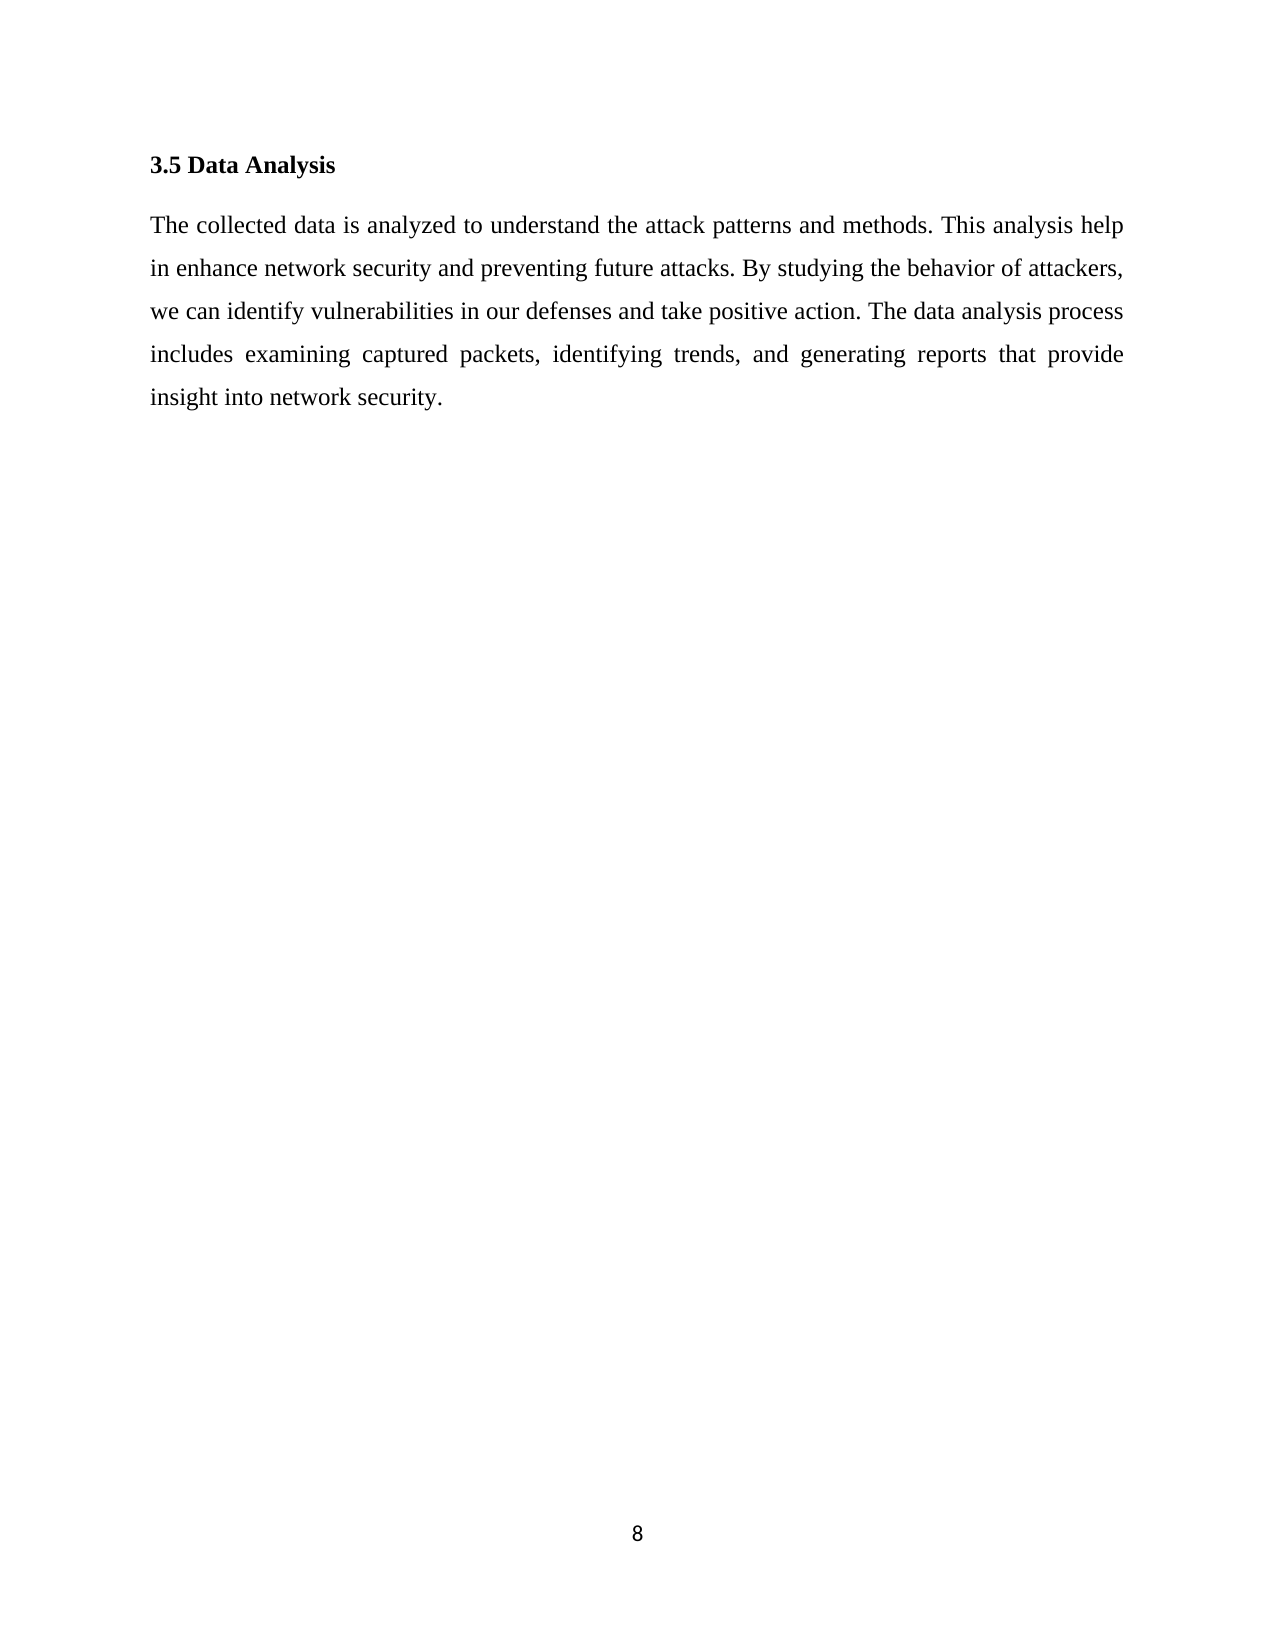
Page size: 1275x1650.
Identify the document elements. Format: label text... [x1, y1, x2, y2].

text The collected data is analyzed to understand the attack patterns and methods. This analysis help in enhance network security and preventing future attacks. By studying the behavior of attackers, we can identify vulnerabilities in our defenses and take positive action. The data analysis process includes examining captured packets, identifying trends, and generating reports that provide insight into network security. [150, 210, 1125, 411]
list Data Analysis [150, 150, 1125, 179]
